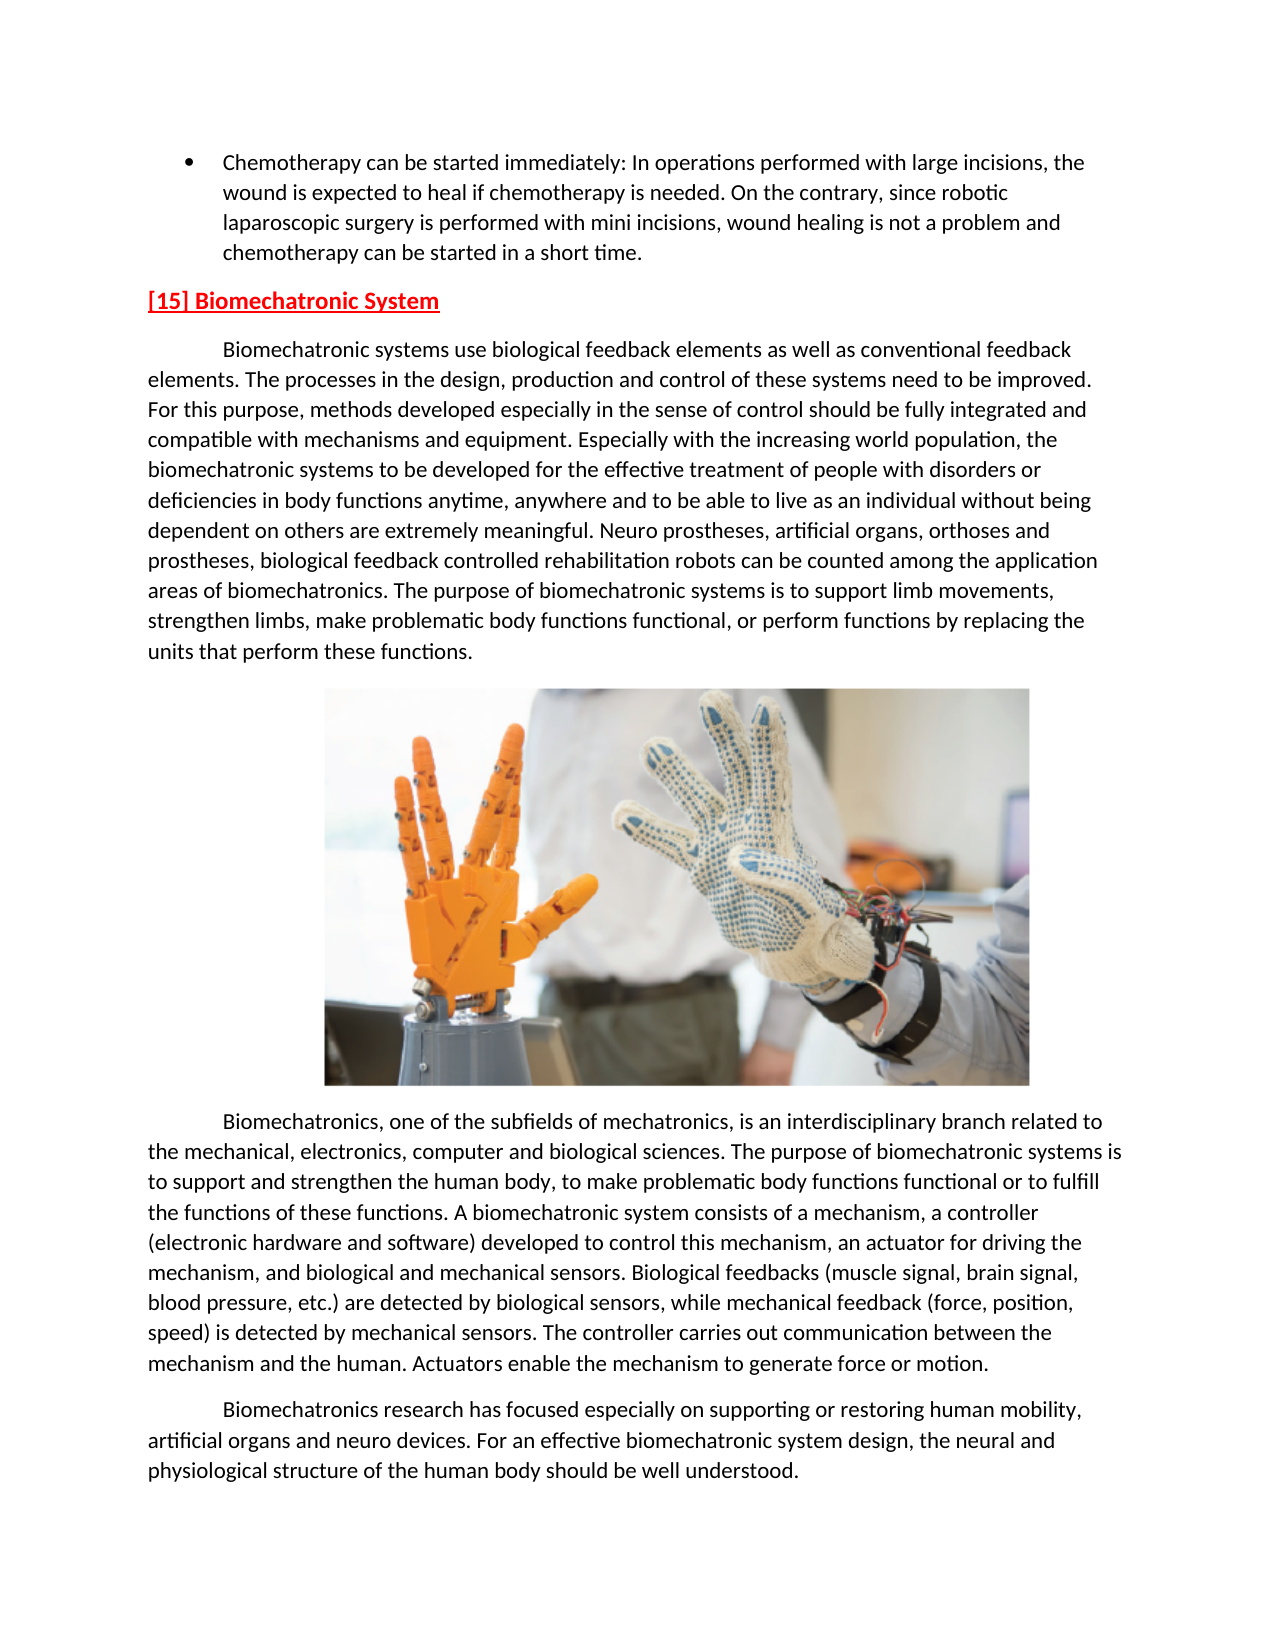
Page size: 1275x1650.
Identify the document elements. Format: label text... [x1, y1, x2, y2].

text Biomechatronics research has focused especially on supporting or restoring human mobility, artificial organs and neuro devices. For an effective biomechatronic system design, the neural and physiological structure of the human body should be well understood. [148, 1396, 1127, 1484]
text Biomechatronic systems use biological feedback elements as well as conventional feedback elements. The processes in the design, production and control of these systems need to be improved. For this purpose, methods developed especially in the sense of control should be fully integrated and compatible with mechanisms and equipment. Especially with the increasing world population, the biomechatronic systems to be developed for the effective treatment of people with disorders or deficiencies in body functions anytime, anywhere and to be able to live as an individual without being dependent on others are extremely meaningful. Neuro prostheses, artificial organs, orthoses and prostheses, biological feedback controlled rehabilitation robots can be counted among the application areas of biomechatronics. The purpose of biomechatronic systems is to support limb movements, strengthen limbs, make problematic body functions functional, or perform functions by replacing the units that perform these functions. [148, 335, 1127, 665]
list Chemotherapy can be started immediately: In operations performed with large incisions, the wound is expected to heal if chemotherapy is needed. On the contrary, since robotic laparoscopic surgery is performed with mini incisions, wound healing is not a problem and chemotherapy can be started in a short time. [185, 148, 1127, 266]
text [15] Biomechatronic System [148, 285, 1127, 316]
picture [316, 683, 1034, 1089]
text Biomechatronics, one of the subfields of mechatronics, is an interdisciplinary branch related to the mechanical, electronics, computer and biological sciences. The purpose of biomechatronic systems is to support and strengthen the human body, to make problematic body functions functional or to fulfill the functions of these functions. A biomechatronic system consists of a mechanism, a controller (electronic hardware and software) developed to control this mechanism, an actuator for driving the mechanism, and biological and mechanical sensors. Biological feedbacks (muscle signal, brain signal, blood pressure, etc.) are detected by biological sensors, while mechanical feedback (force, position, speed) is detected by mechanical sensors. The controller carries out communication between the mechanism and the human. Actuators enable the mechanism to generate force or motion. [148, 1107, 1127, 1377]
